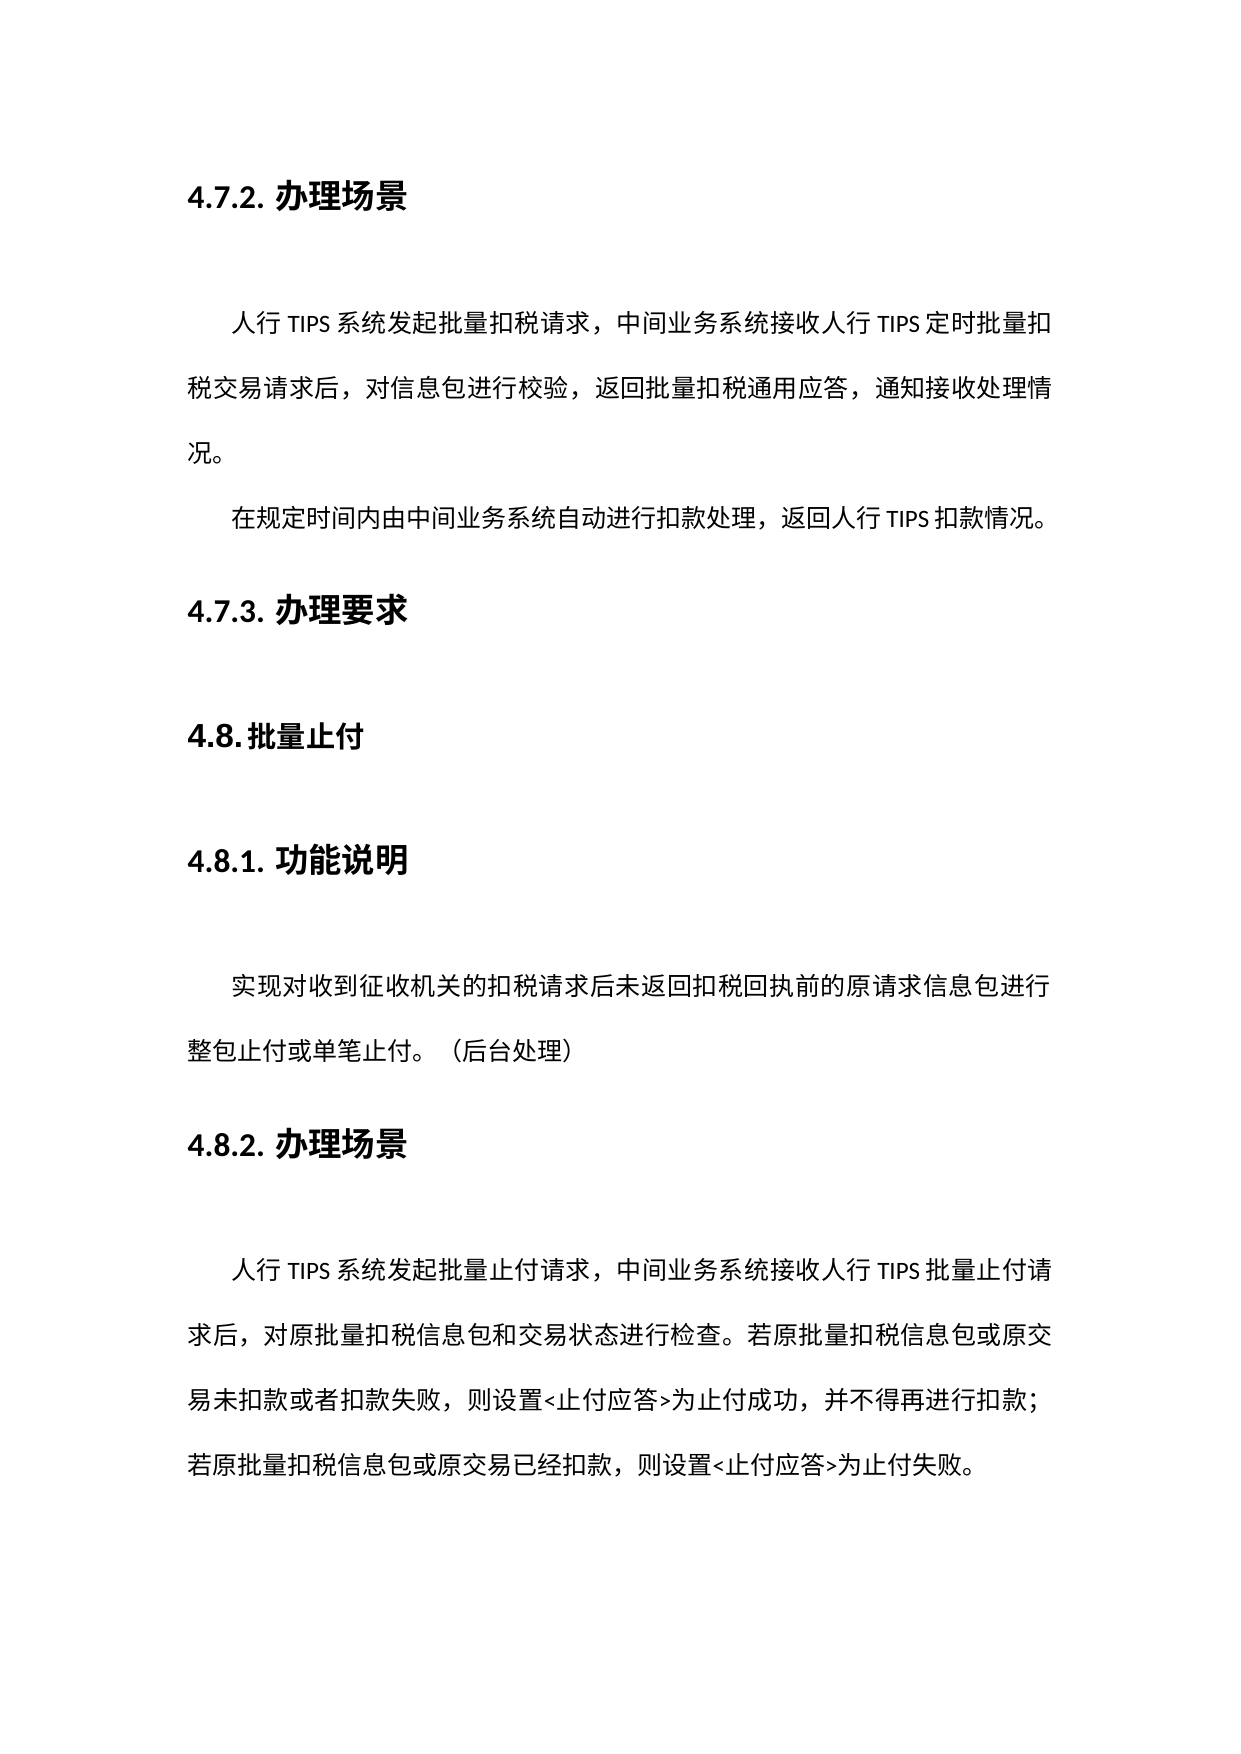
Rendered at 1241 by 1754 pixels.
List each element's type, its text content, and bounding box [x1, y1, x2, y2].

text 实现对收到征收机关的扣税请求后未返回扣税回执前的原请求信息包进行整包止付或单笔止付。（后台处理） [187, 952, 1053, 1082]
subtitle 办理场景 [187, 1109, 1053, 1174]
subtitle 办理要求 [187, 576, 1053, 641]
text 人行TIPS系统发起批量扣税请求，中间业务系统接收人行TIPS定时批量扣税交易请求后，对信息包进行校验，返回批量扣税通用应答，通知接收处理情况。 [187, 289, 1053, 484]
text 在规定时间内由中间业务系统自动进行扣款处理，返回人行TIPS扣款情况。 [187, 484, 1053, 549]
subtitle 办理场景 [187, 162, 1053, 227]
subtitle 功能说明 [187, 825, 1053, 890]
list 人行TIPS系统发起批量止付请求，中间业务系统接收人行TIPS批量止付请求后，对原批量扣税信息包和交易状态进行检查。若原批量扣税信息包或原交易未扣款或者扣款失败，则设置<止付应答>为止付成功，并不得再进行扣款；若原批量扣税信息包或原交易已经扣款，则设置<止付应答>为止付失败。 [187, 1236, 1053, 1496]
subtitle 批量止付 [187, 703, 1053, 768]
